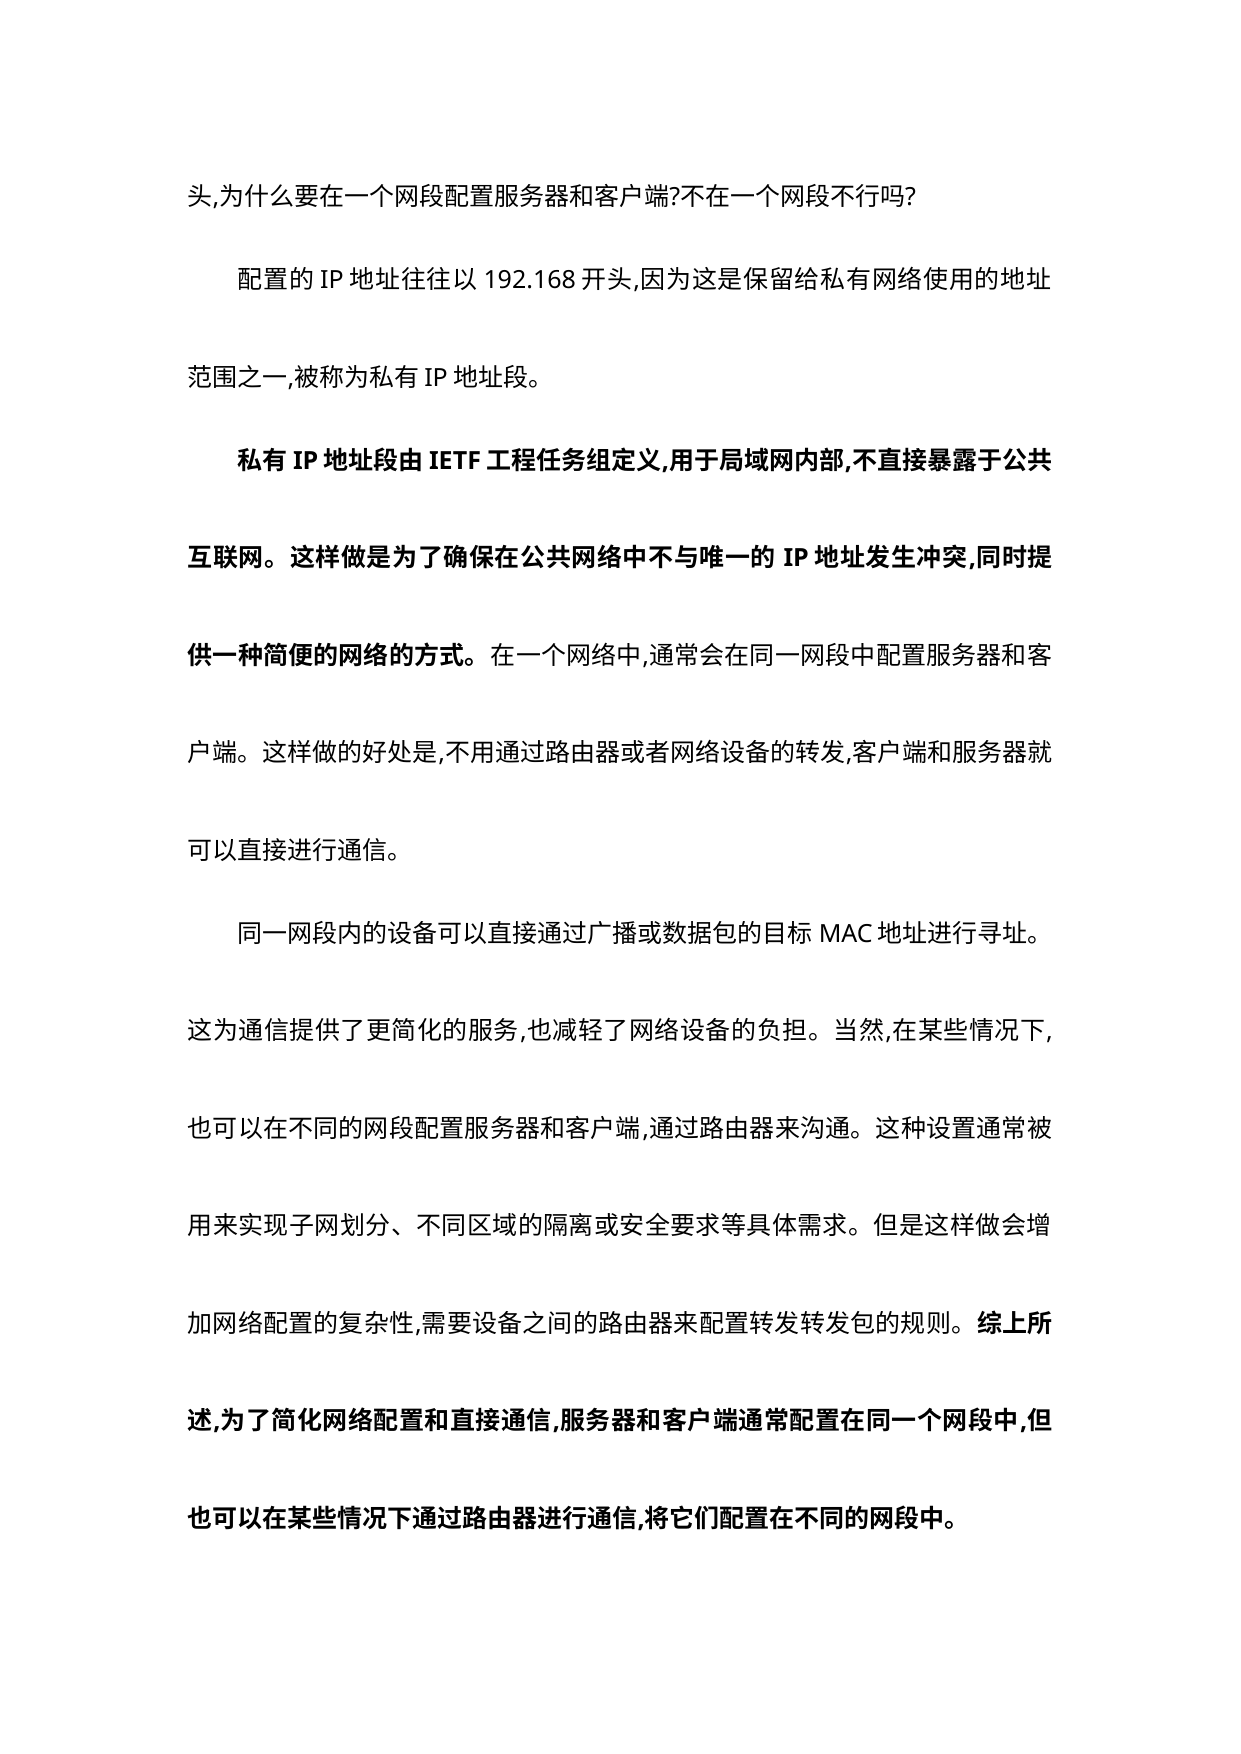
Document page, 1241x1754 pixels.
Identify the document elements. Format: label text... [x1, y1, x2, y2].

list 配置的IP地址往往以192.168开头,因为这是保留给私有网络使用的地址范围之一,被称为私有IP地址段。 [187, 245, 1053, 408]
list 同一网段内的设备可以直接通过广播或数据包的目标MAC地址进行寻址。这为通信提供了更简化的服务,也减轻了网络设备的负担。当然,在某些情况下,也可以在不同的网段配置服务器和客户端,通过路由器来沟通。这种设置通常被用来实现子网划分、不同区域的隔离或安全要求等具体需求。但是这样做会增加网络配置的复杂性,需要设备之间的路由器来配置转发转发包的规则。综上所述,为了简化网络配置和直接通信,服务器和客户端通常配置在同一个网段中,但也可以在某些情况下通过路由器进行通信,将它们配置在不同的网段中。 [187, 899, 1053, 1549]
list 私有IP地址段由IETF工程任务组定义,用于局域网内部,不直接暴露于公共互联网。这样做是为了确保在公共网络中不与唯一的IP地址发生冲突,同时提供一种简便的网络的方式。在一个网络中,通常会在同一网段中配置服务器和客户端。这样做的好处是,不用通过路由器或者网络设备的转发,客户端和服务器就可以直接进行通信。 [187, 426, 1053, 881]
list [187, 162, 1053, 227]
